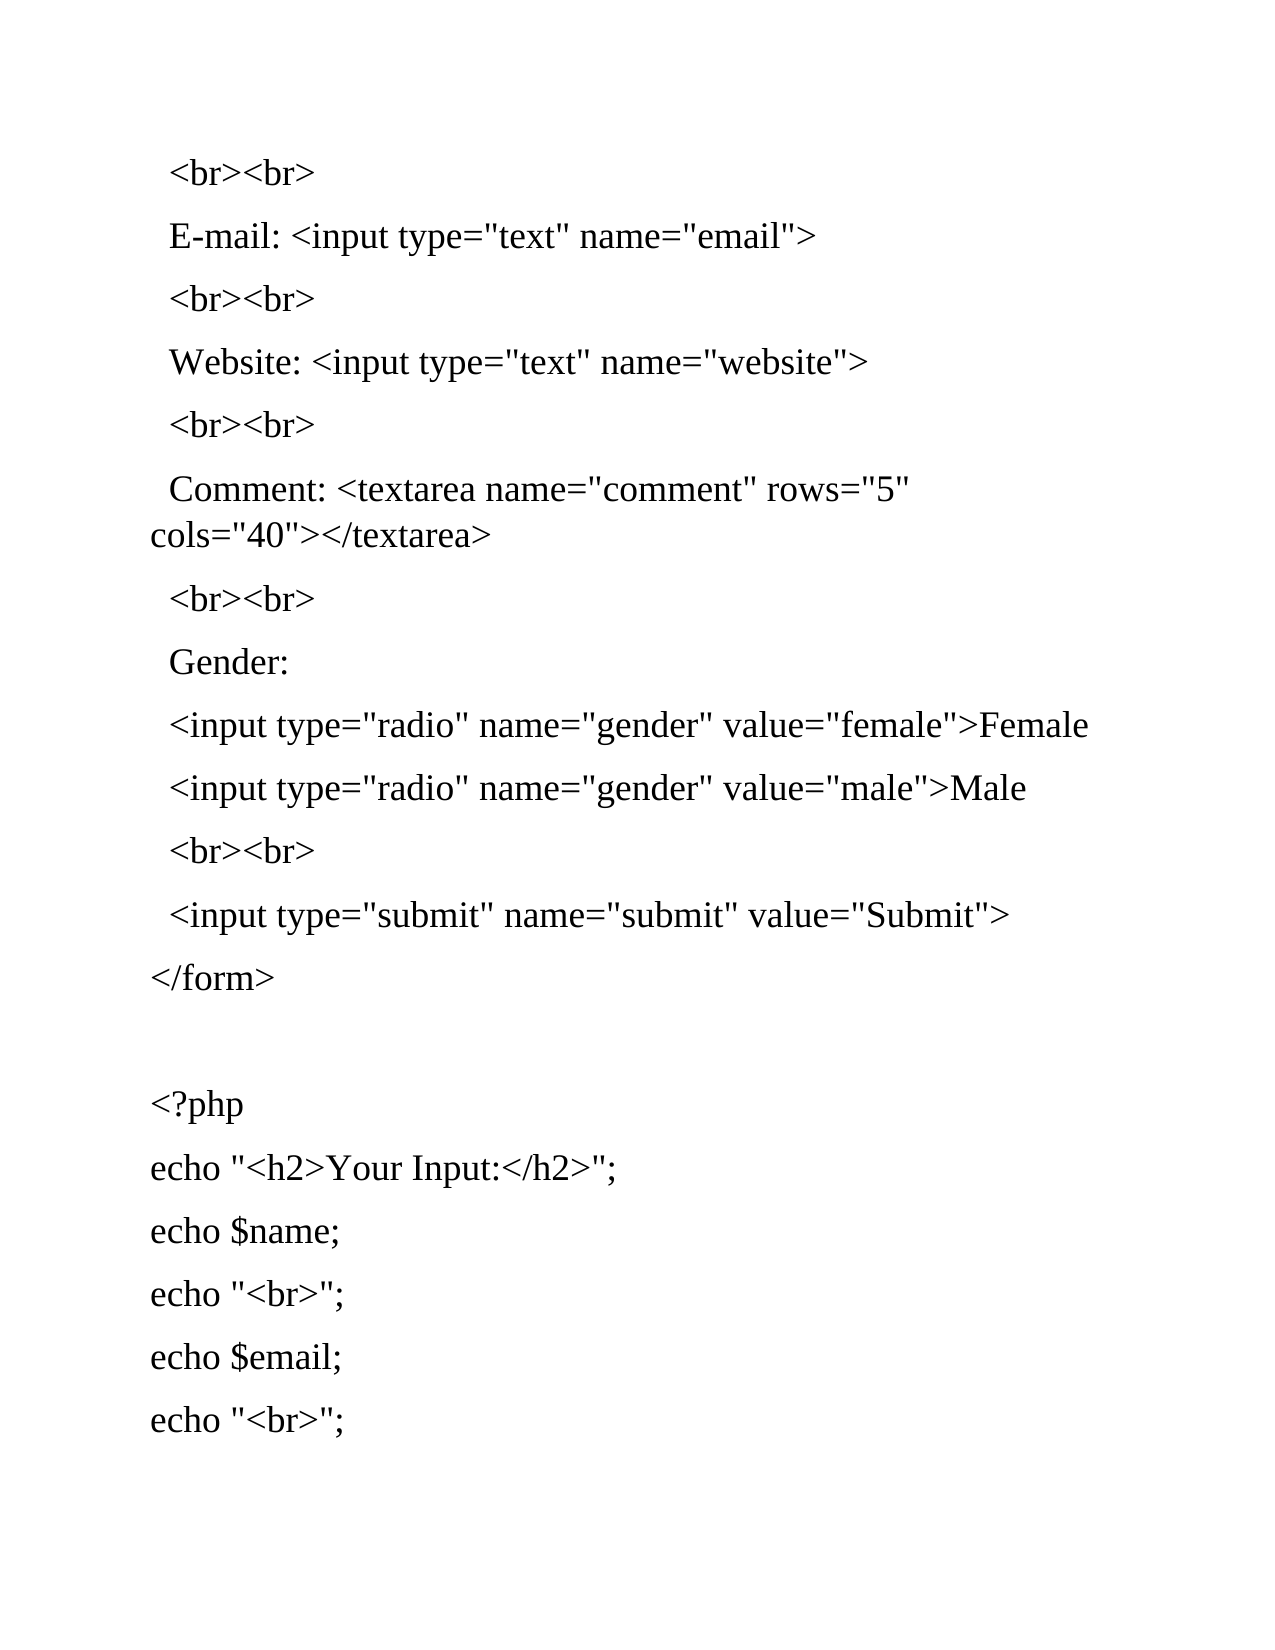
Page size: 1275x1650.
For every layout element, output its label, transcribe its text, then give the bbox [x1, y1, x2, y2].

text <br><br> [150, 276, 1125, 319]
text <input type="radio" name="gender" value="female">Female [150, 702, 1125, 746]
text <input type="submit" name="submit" value="Submit"> [150, 892, 1125, 935]
text <br><br> [150, 403, 1125, 446]
text <br><br> [150, 829, 1125, 872]
text <br><br> [150, 576, 1125, 619]
text echo $name; [150, 1208, 1125, 1251]
text Gender: [150, 639, 1125, 682]
text <br><br> [150, 150, 1125, 193]
text <?php [150, 1082, 1125, 1125]
text </form> [150, 955, 1125, 998]
text echo "<br>"; [150, 1271, 1125, 1314]
text echo "<br>"; [150, 1398, 1125, 1441]
text Comment: <textarea name="comment" rows="5" cols="40"></textarea> [150, 466, 1125, 556]
text Website: <input type="text" name="website"> [150, 340, 1125, 383]
text <input type="radio" name="gender" value="male">Male [150, 766, 1125, 809]
text echo "<h2>Your Input:</h2>"; [150, 1145, 1125, 1188]
text echo $email; [150, 1335, 1125, 1378]
text E-mail: <input type="text" name="email"> [150, 213, 1125, 256]
